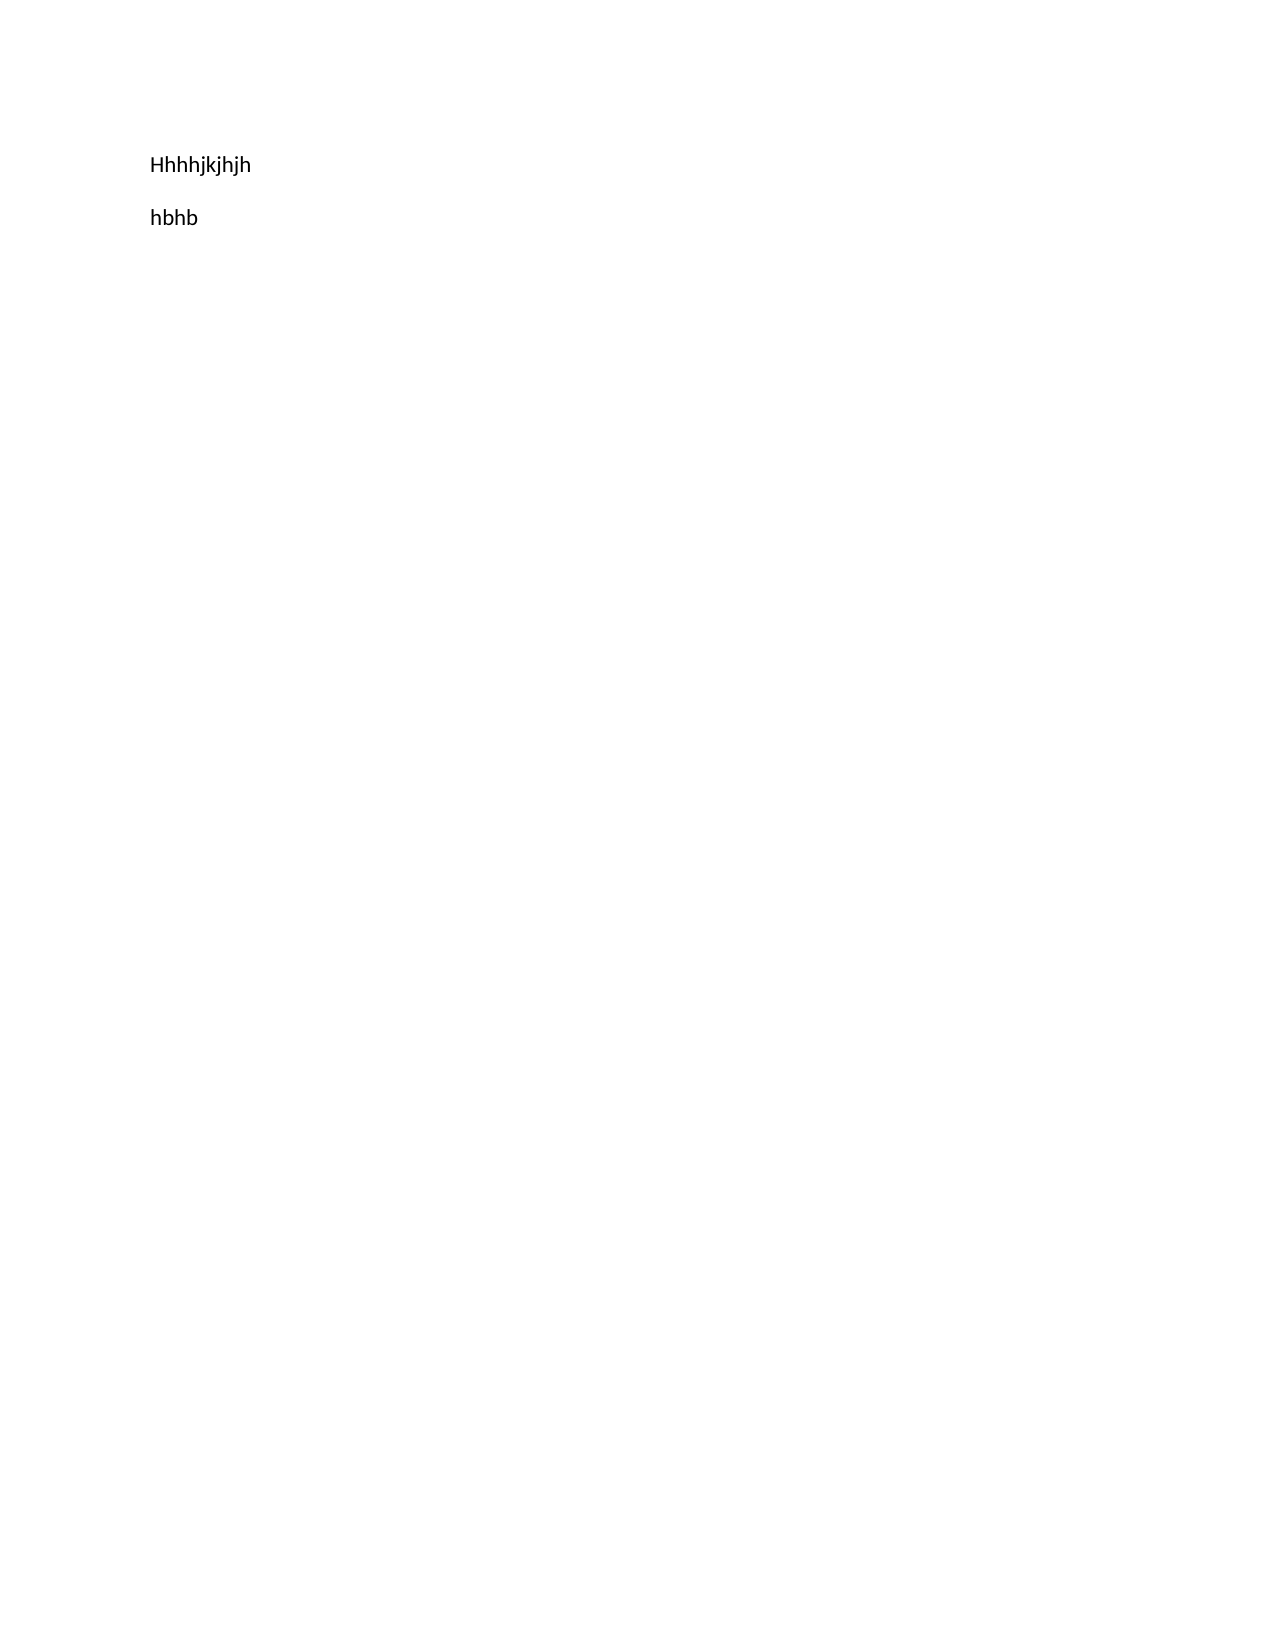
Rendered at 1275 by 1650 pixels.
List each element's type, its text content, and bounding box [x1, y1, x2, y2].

text hbhb [150, 203, 1125, 231]
text Hhhhjkjhjh [150, 150, 1125, 178]
